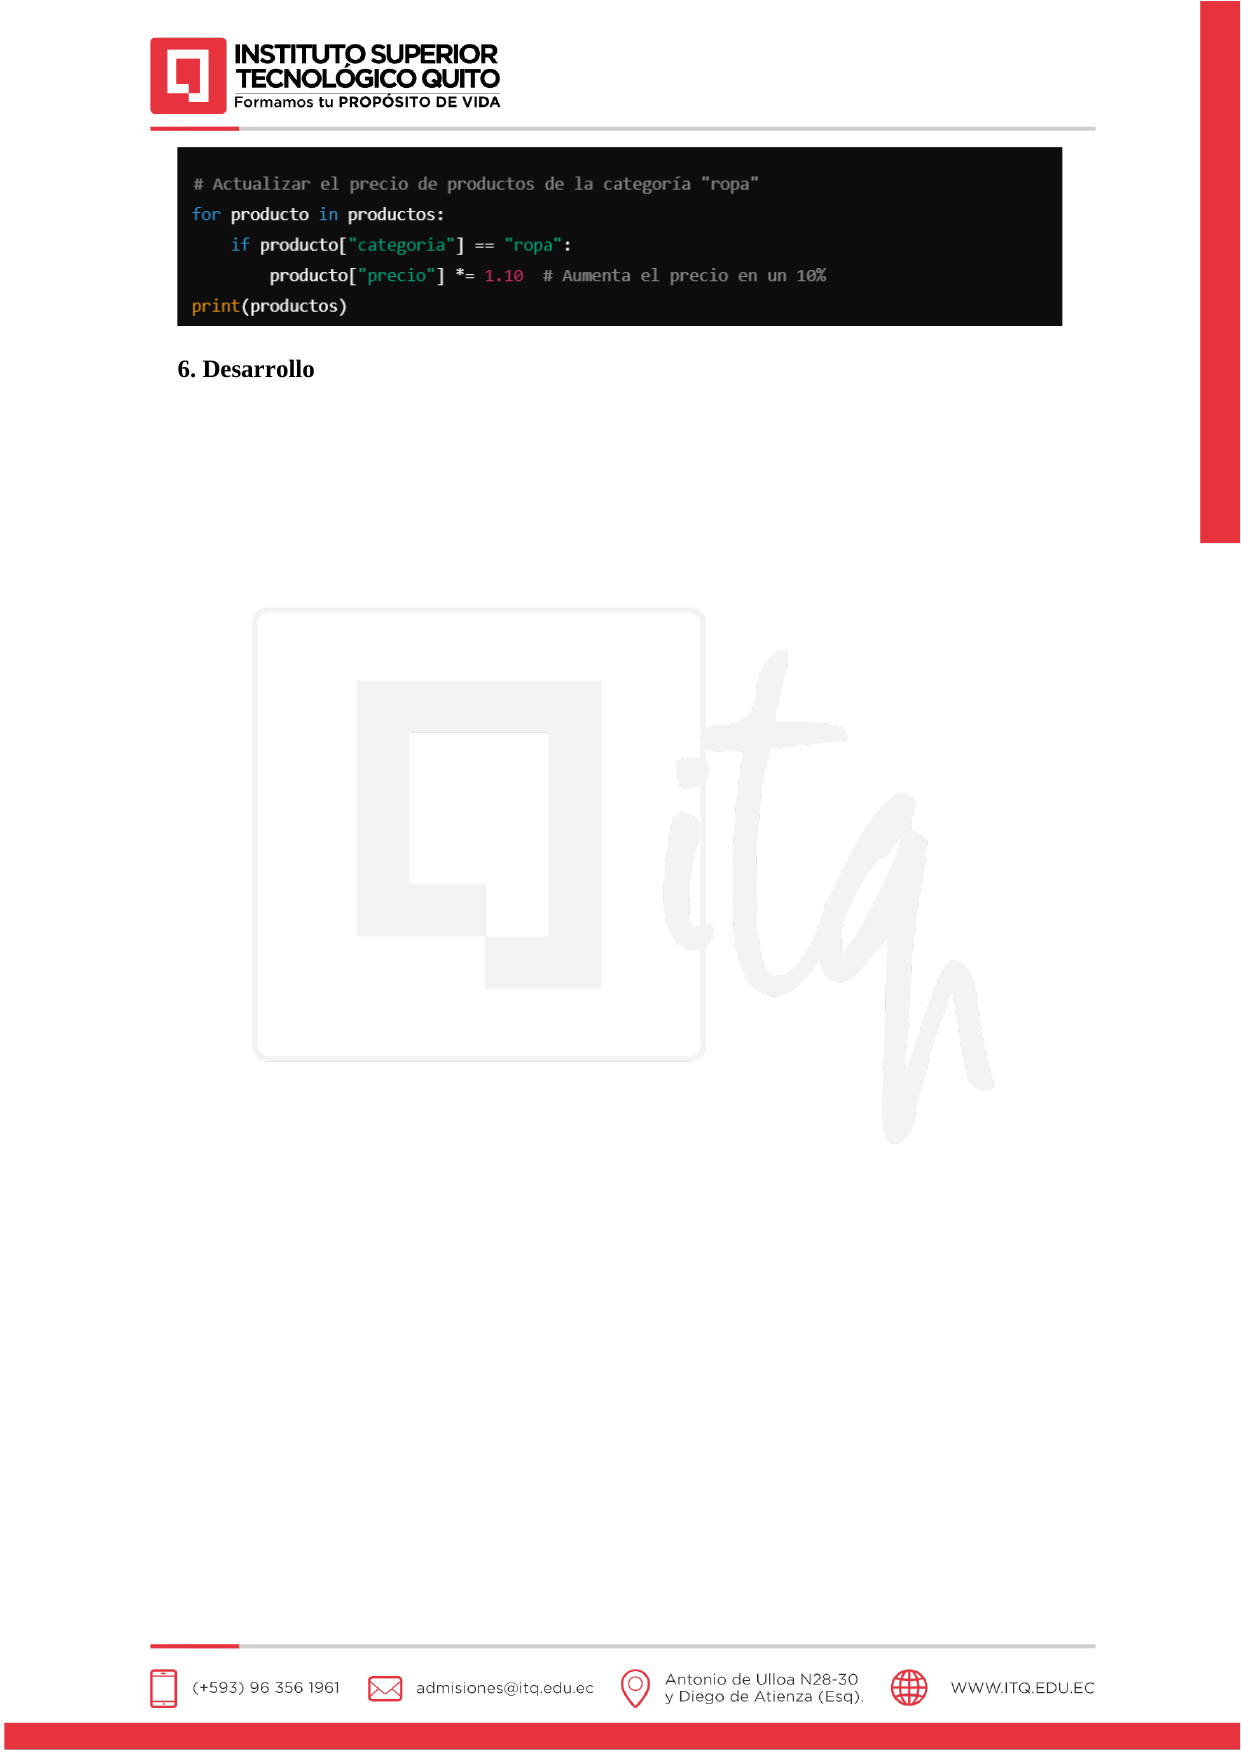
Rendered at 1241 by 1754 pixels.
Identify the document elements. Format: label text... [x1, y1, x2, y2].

picture [4, 0, 1241, 1750]
text 6. Desarrollo [177, 354, 1063, 383]
